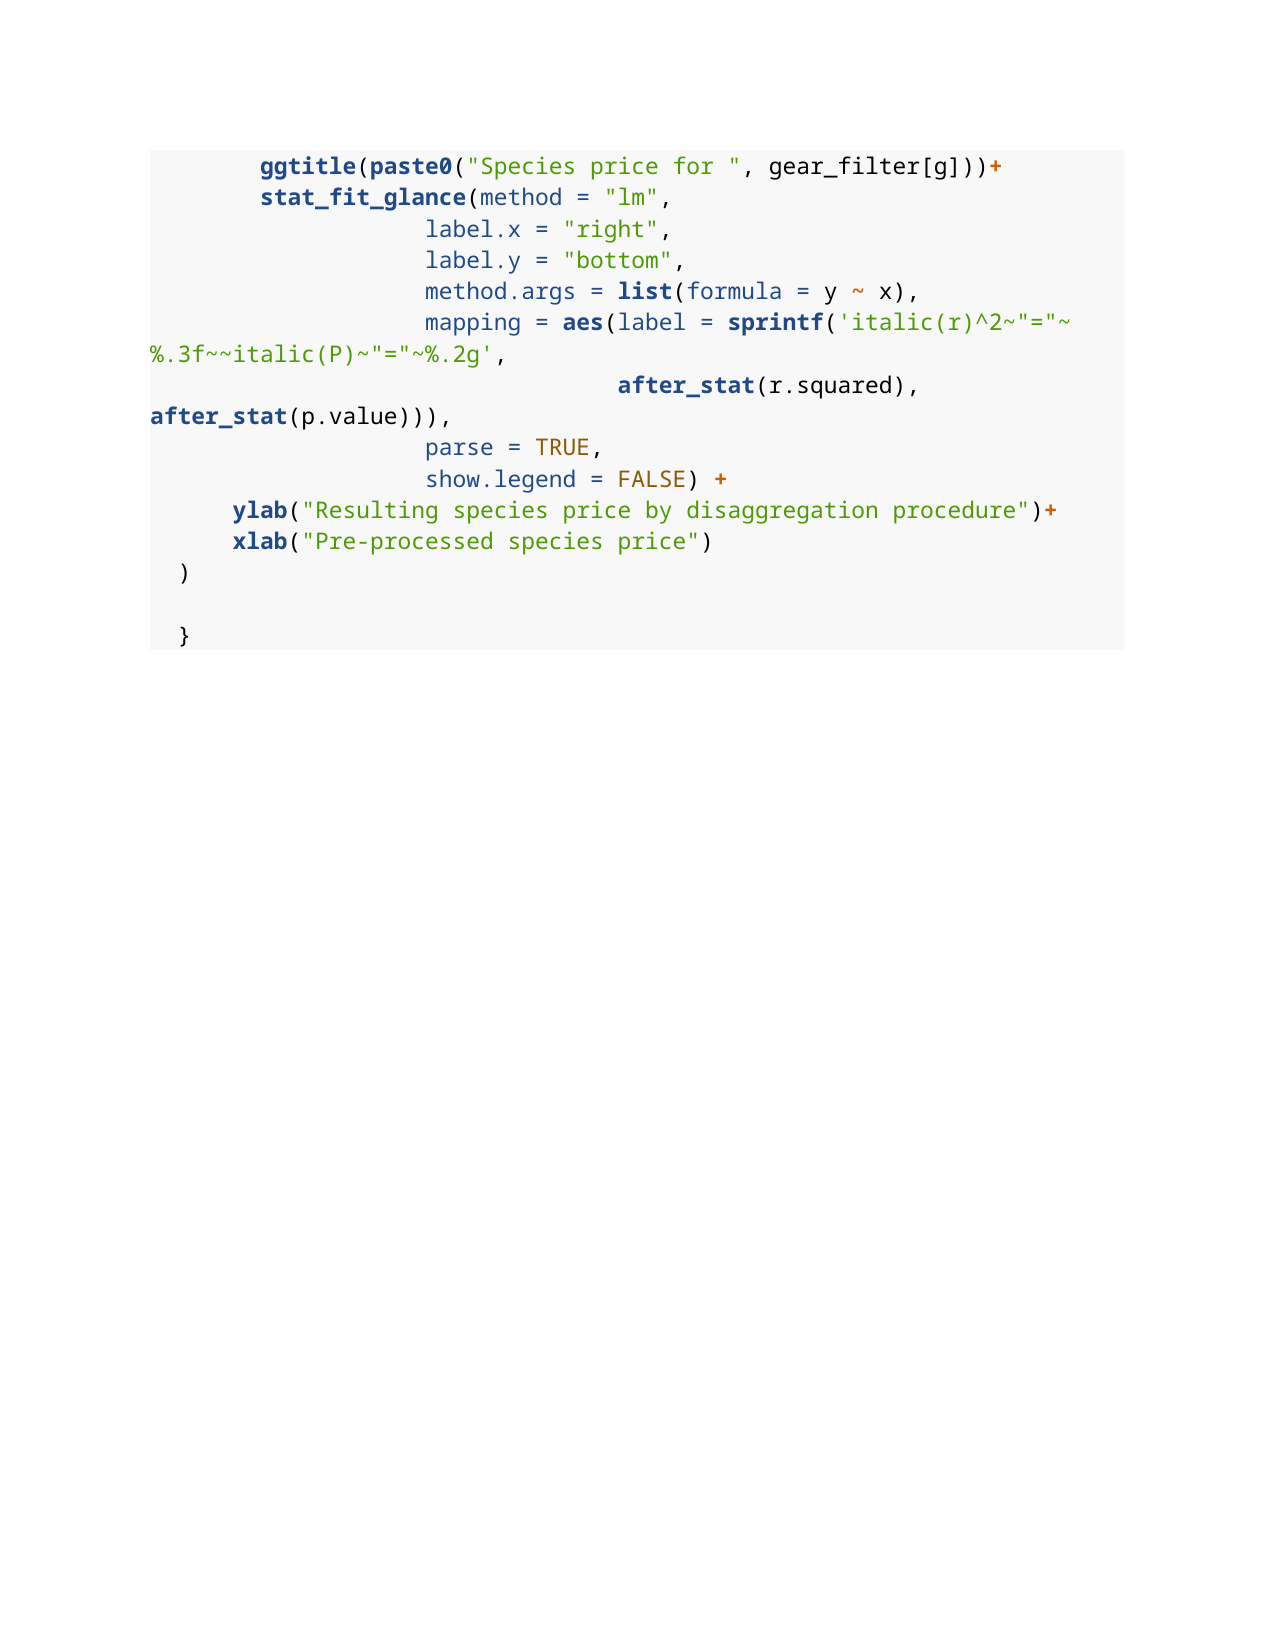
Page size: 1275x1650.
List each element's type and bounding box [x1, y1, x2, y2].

text [150, 150, 1125, 650]
